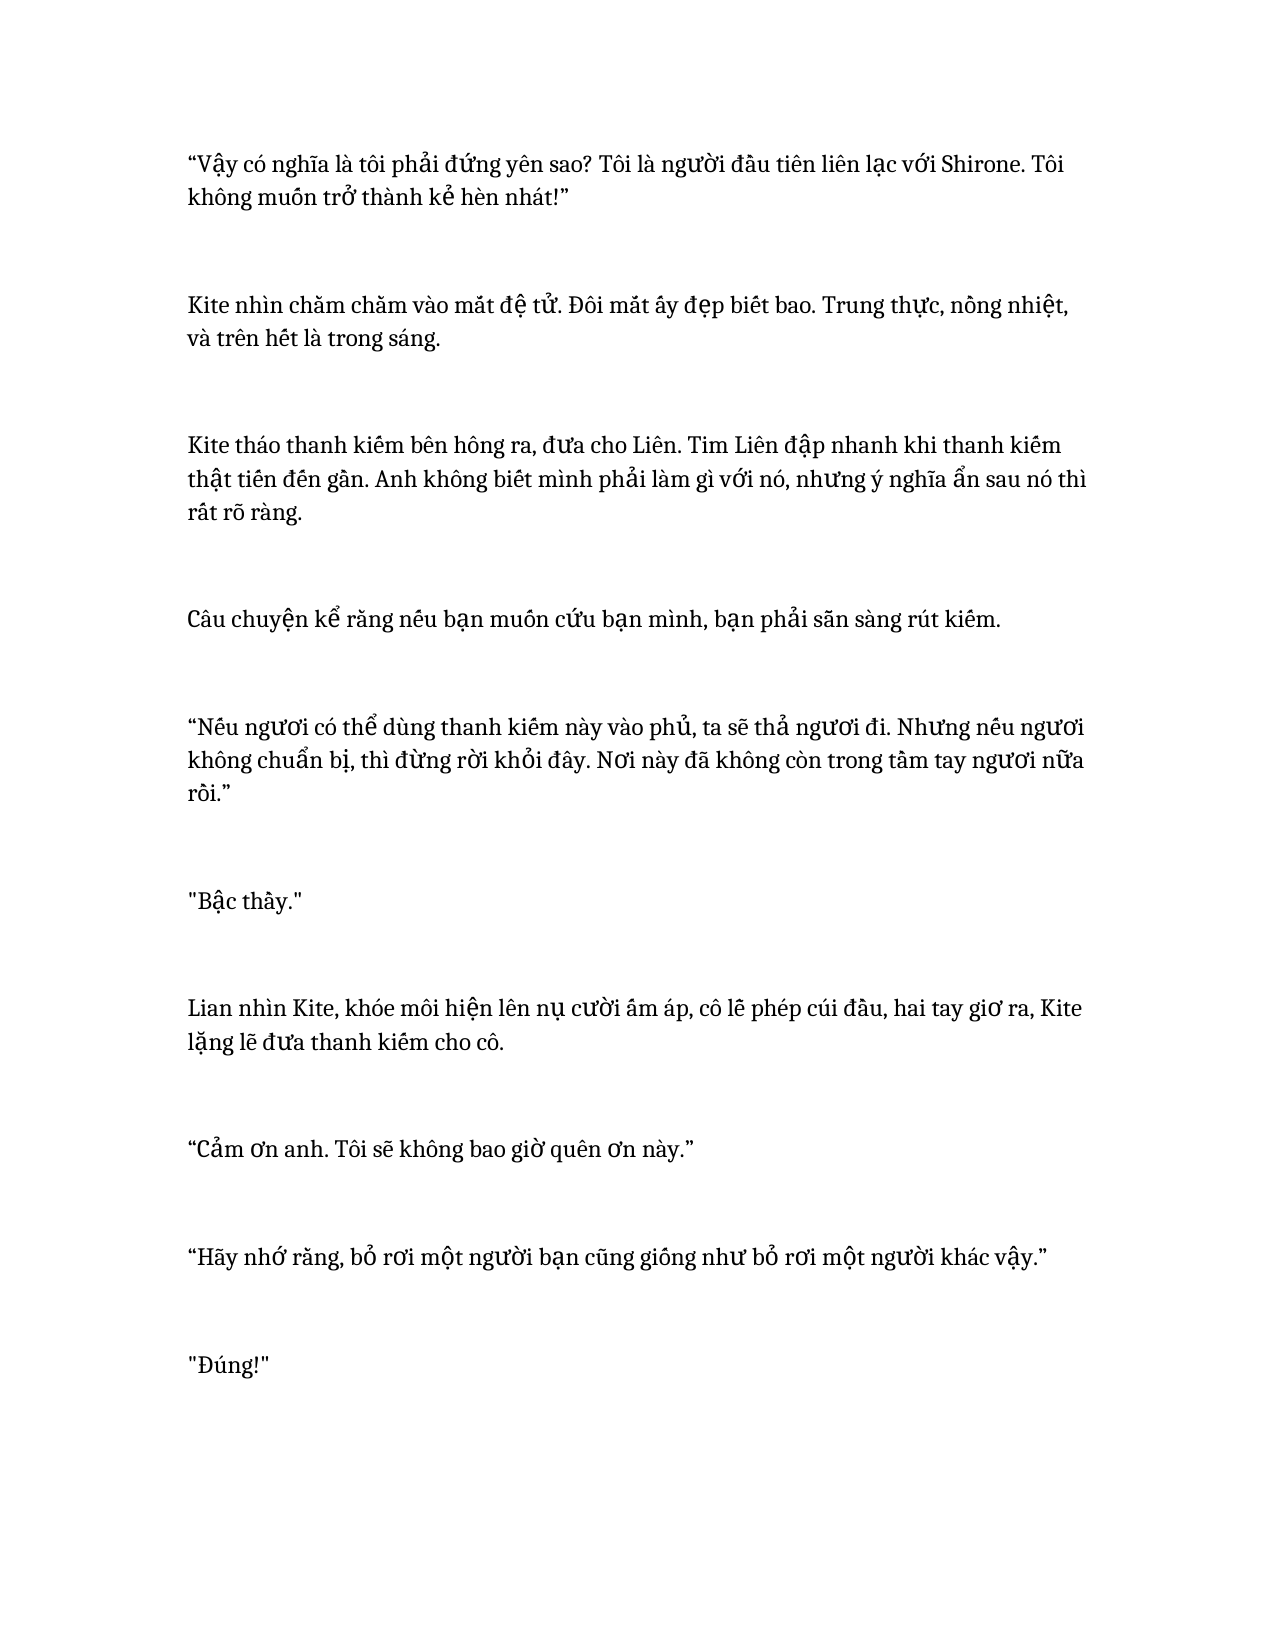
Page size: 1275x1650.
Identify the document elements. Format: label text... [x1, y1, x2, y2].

text "Bậc thầy." [187, 887, 1087, 915]
text Kite tháo thanh kiếm bên hông ra, đưa cho Liên. Tim Liên đập nhanh khi thanh kiếm thật tiến đến gần. Anh không biết mình phải làm gì với nó, nhưng ý nghĩa ẩn sau nó thì rất rõ ràng. [187, 431, 1087, 526]
text Kite nhìn chằm chằm vào mắt đệ tử. Đôi mắt ấy đẹp biết bao. Trung thực, nồng nhiệt, và trên hết là trong sáng. [187, 291, 1087, 352]
text “Vậy có nghĩa là tôi phải đứng yên sao? Tôi là người đầu tiên liên lạc với Shirone. Tôi không muốn trở thành kẻ hèn nhát!” [187, 150, 1087, 212]
text Lian nhìn Kite, khóe môi hiện lên nụ cười ấm áp, cô lễ phép cúi đầu, hai tay giơ ra, Kite lặng lẽ đưa thanh kiếm cho cô. [187, 994, 1087, 1056]
text “Nếu ngươi có thể dùng thanh kiếm này vào phủ, ta sẽ thả ngươi đi. Nhưng nếu ngươi không chuẩn bị, thì đừng rời khỏi đây. Nơi này đã không còn trong tầm tay ngươi nữa rồi.” [187, 713, 1087, 808]
text "Đúng!" [187, 1351, 1087, 1379]
text Câu chuyện kể rằng nếu bạn muốn cứu bạn mình, bạn phải sẵn sàng rút kiếm. [187, 605, 1087, 634]
text “Hãy nhớ rằng, bỏ rơi một người bạn cũng giống như bỏ rơi một người khác vậy.” [187, 1243, 1087, 1272]
text “Cảm ơn anh. Tôi sẽ không bao giờ quên ơn này.” [187, 1135, 1087, 1164]
